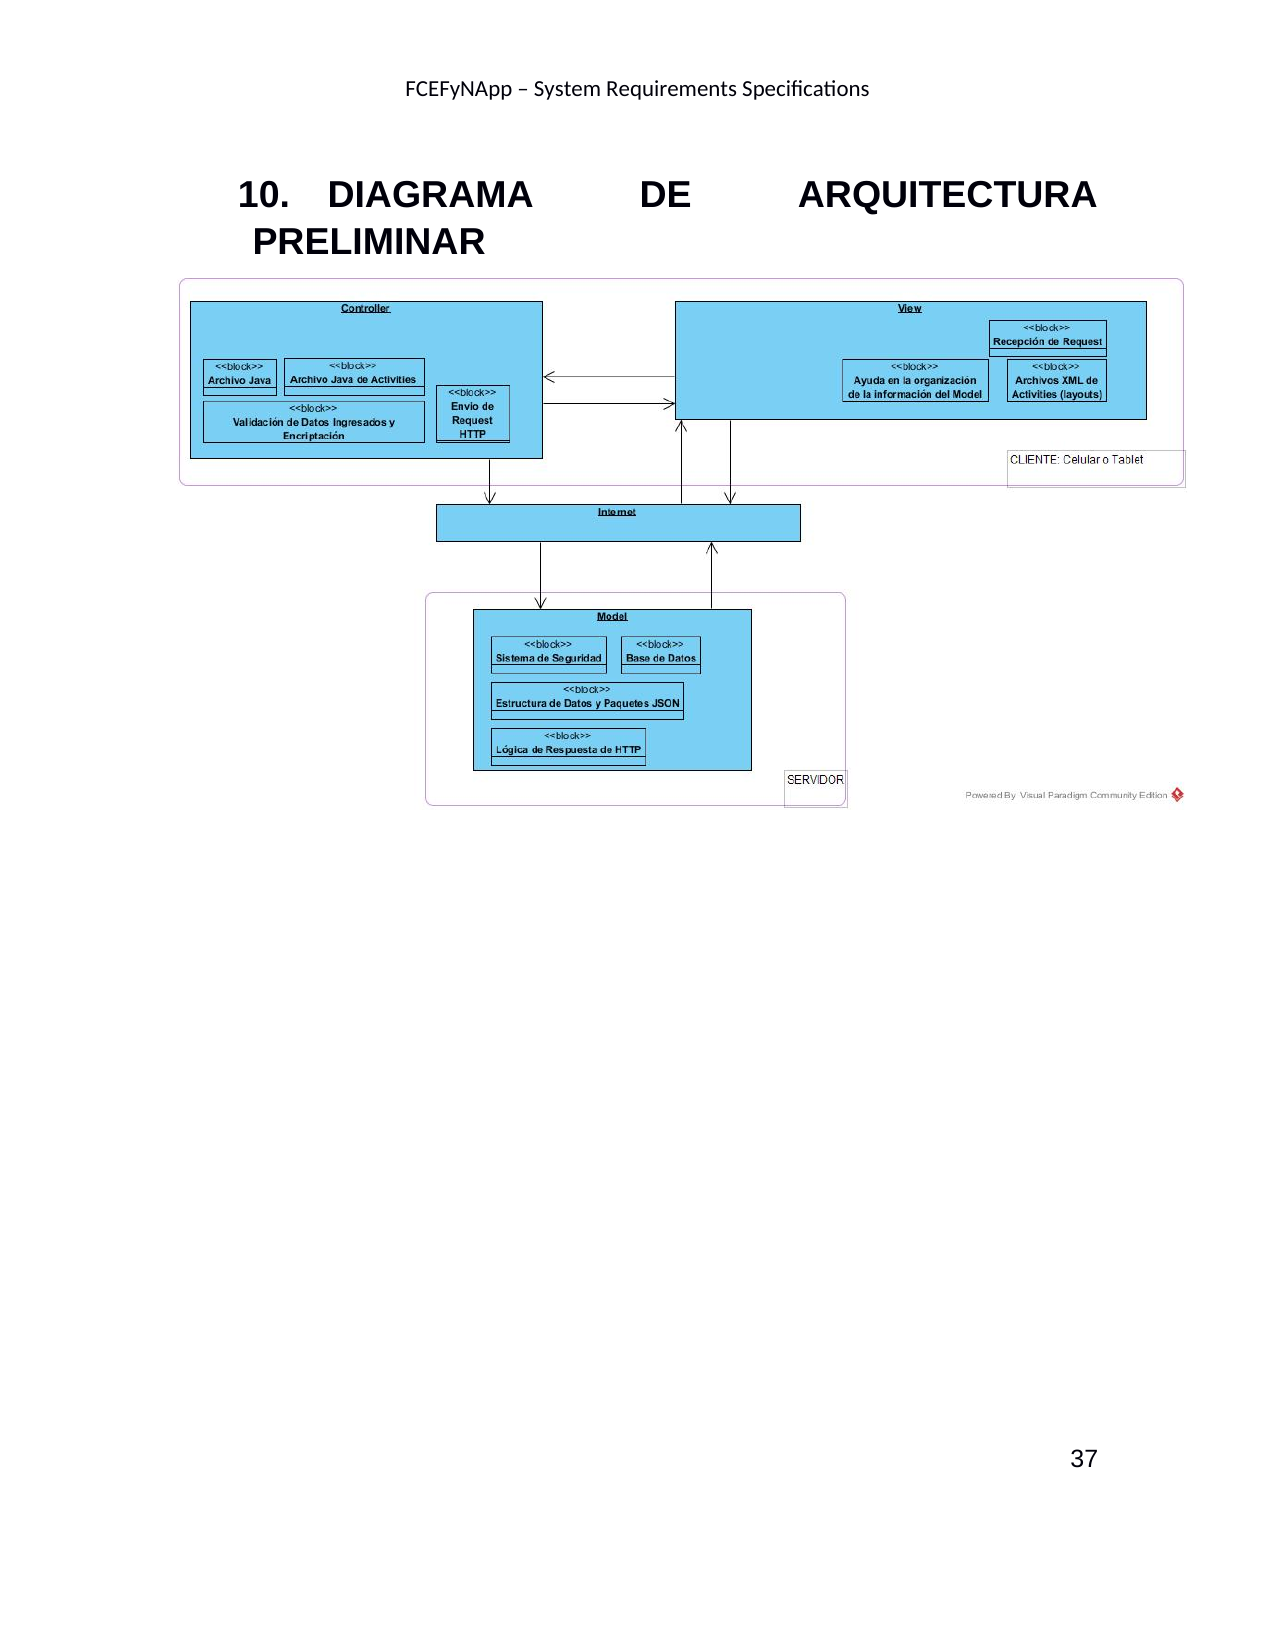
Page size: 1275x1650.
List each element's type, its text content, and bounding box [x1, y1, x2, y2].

subtitle DIAGRAMA DE ARQUITECTURA PRELIMINAR [252, 173, 1098, 262]
picture [177, 278, 1188, 810]
